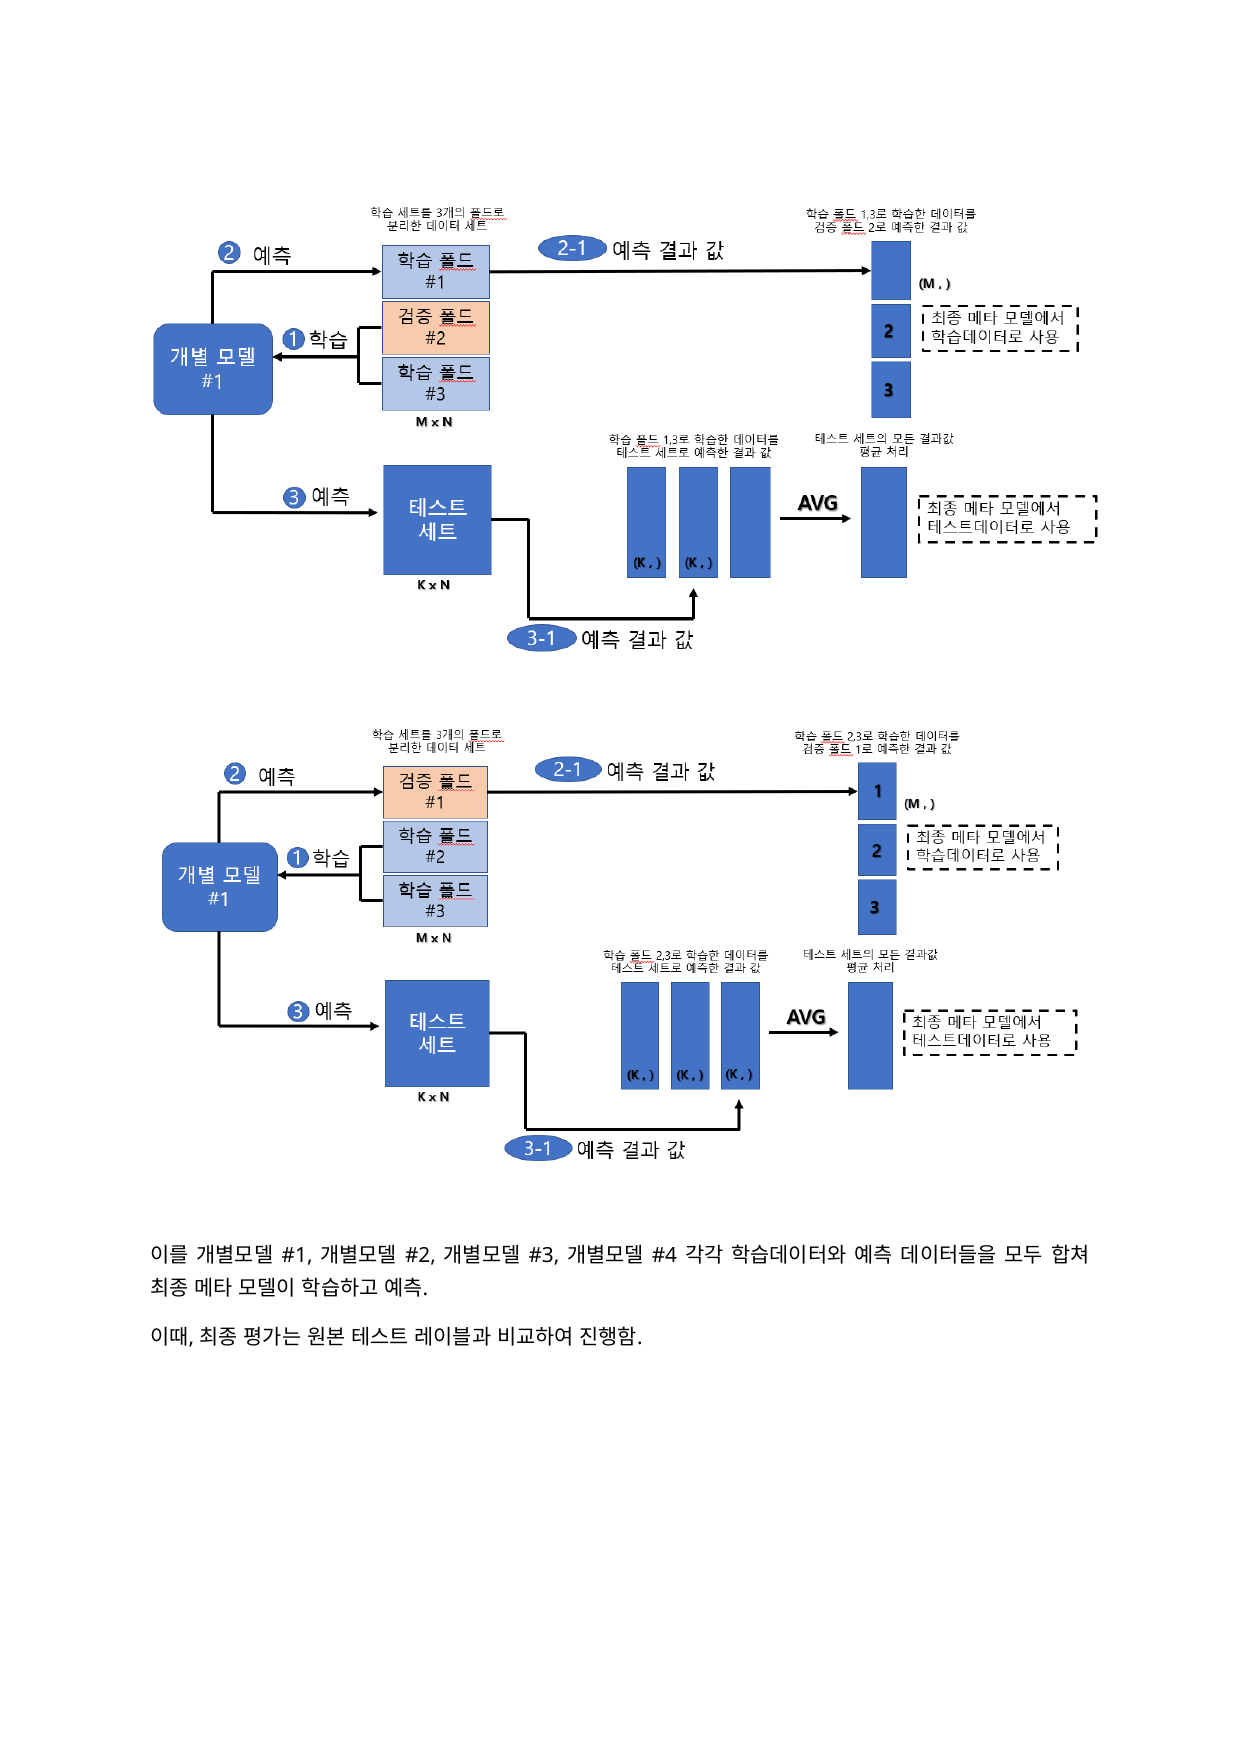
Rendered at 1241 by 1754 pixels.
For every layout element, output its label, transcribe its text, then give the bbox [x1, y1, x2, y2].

text 이때, 최종 평가는 원본 테스트 레이블과 비교하여 진행함. [150, 1321, 1090, 1351]
picture [150, 673, 1120, 1173]
text 이를 개별모델 #1, 개별모델 #2, 개별모델 #3, 개별모델 #4 각각 학습데이터와 예측 데이터들을 모두 합쳐 최종 메타 모델이 학습하고 예측. [150, 1238, 1090, 1302]
picture [150, 177, 1122, 655]
